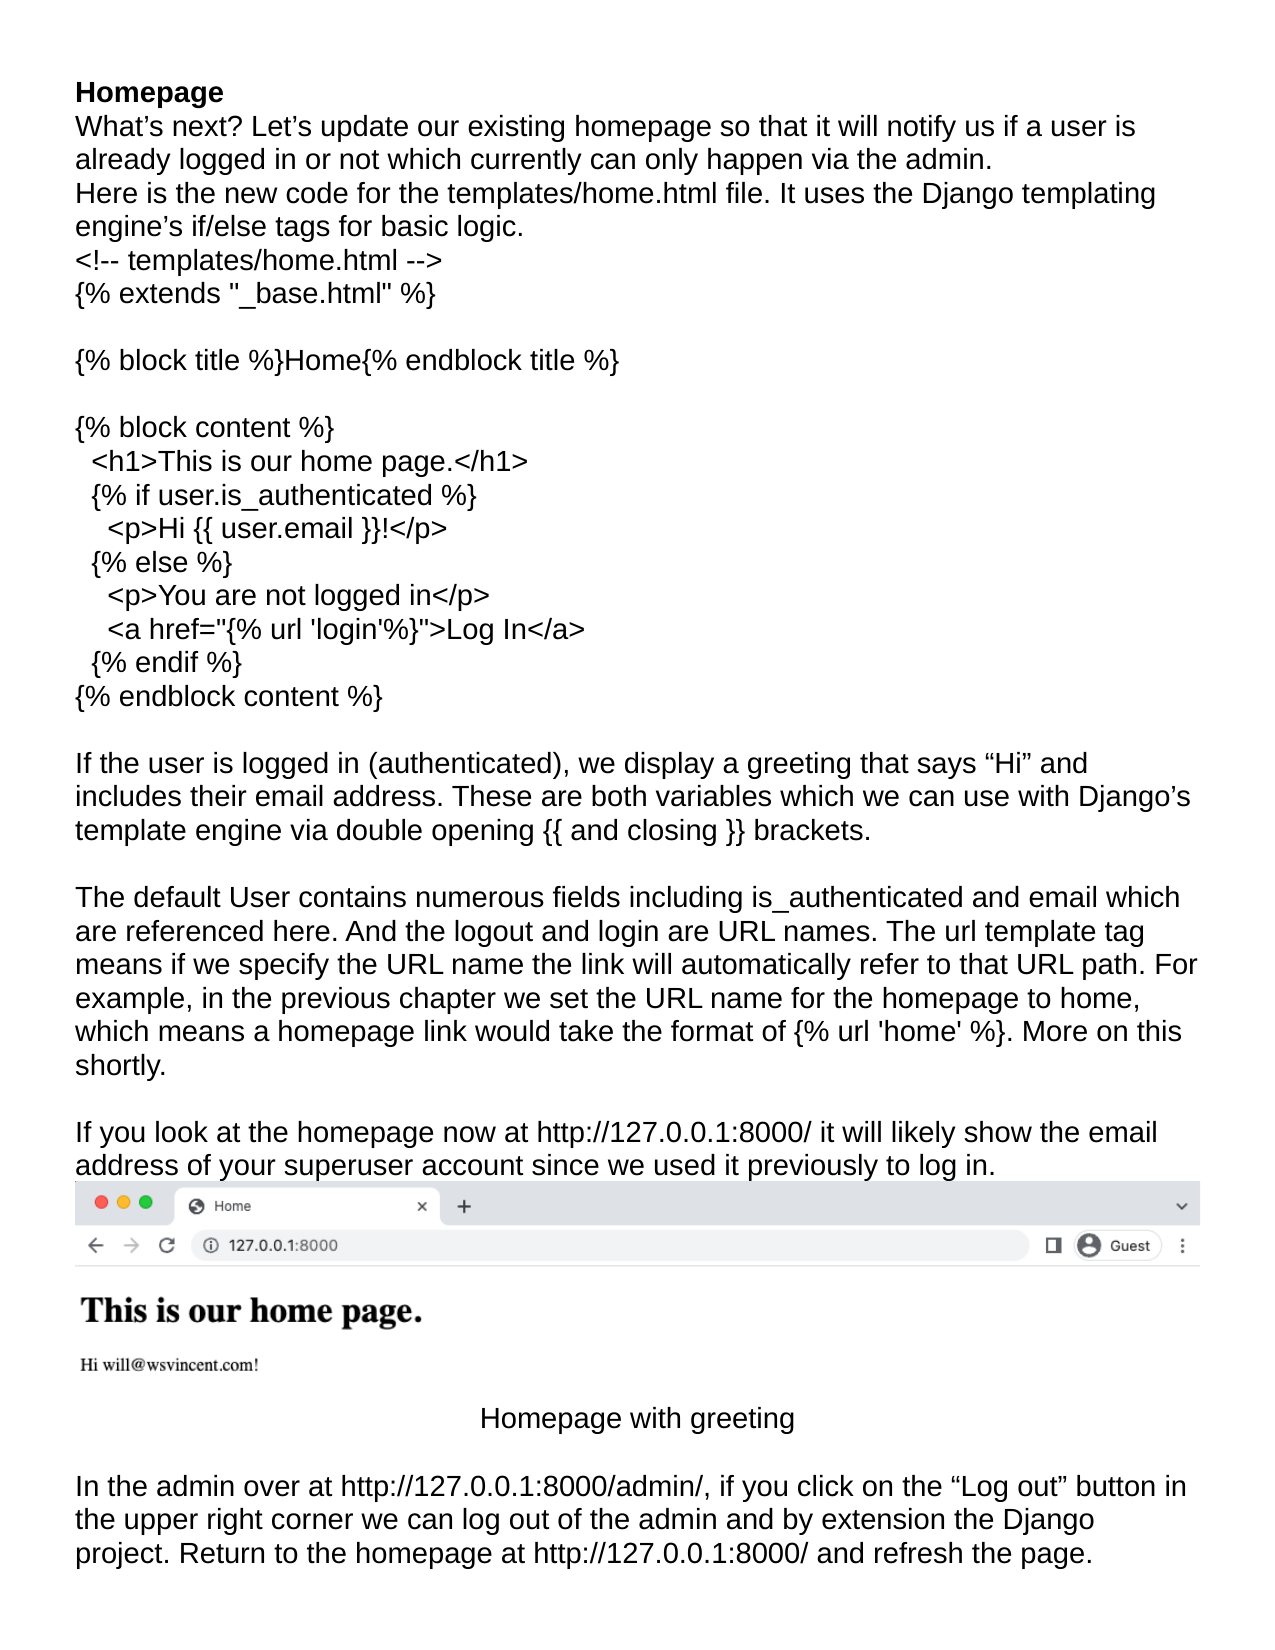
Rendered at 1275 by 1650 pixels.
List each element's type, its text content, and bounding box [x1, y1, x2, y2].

text What’s next? Let’s update our existing homepage so that it will notify us if a user is already logged in or not which currently can only happen via the admin. [75, 108, 1200, 176]
text Homepage with greeting [75, 1402, 1200, 1435]
text If the user is logged in (authenticated), we display a greeting that says “Hi” and includes their email address. These are both variables which we can use with Django’s template engine via double opening {{ and closing }} brackets. [75, 746, 1200, 846]
text {% else %} [75, 544, 1200, 578]
text The default User contains numerous fields including is_authenticated and email which are referenced here. And the logout and login are URL names. The url template tag means if we specify the URL name the link will automatically refer to that URL path. For example, in the previous chapter we set the URL name for the homepage to home, which means a homepage link would take the format of {% url 'home' %}. More on this shortly. [75, 880, 1200, 1081]
text Here is the new code for the templates/home.html file. It uses the Django templating engine’s if/else tags for basic logic. [75, 176, 1200, 243]
text <h1>This is our home page.</h1> [75, 444, 1200, 477]
text {% endif %} [75, 645, 1200, 679]
text {% if user.is_authenticated %} [75, 477, 1200, 511]
text <!-- templates/home.html --> [75, 243, 1200, 276]
text {% extends "_base.html" %} [75, 276, 1200, 310]
text In the admin over at http://127.0.0.1:8000/admin/, if you click on the “Log out” button in the upper right corner we can log out of the admin and by extension the Django project. Return to the homepage at http://127.0.0.1:8000/ and refresh the page. [75, 1469, 1200, 1569]
text {% block content %} [75, 410, 1200, 444]
text <p>Hi {{ user.email }}!</p> [75, 511, 1200, 544]
text If you look at the homepage now at http://127.0.0.1:8000/ it will likely show the email address of your superuser account since we used it previously to log in. [75, 1115, 1200, 1181]
text {% block title %}Home{% endblock title %} [75, 343, 1200, 377]
text {% endblock content %} [75, 679, 1200, 712]
text Homepage [75, 75, 1200, 108]
text <p>You are not logged in</p> [75, 578, 1200, 612]
text <a href="{% url 'login'%}">Log In</a> [75, 612, 1200, 645]
